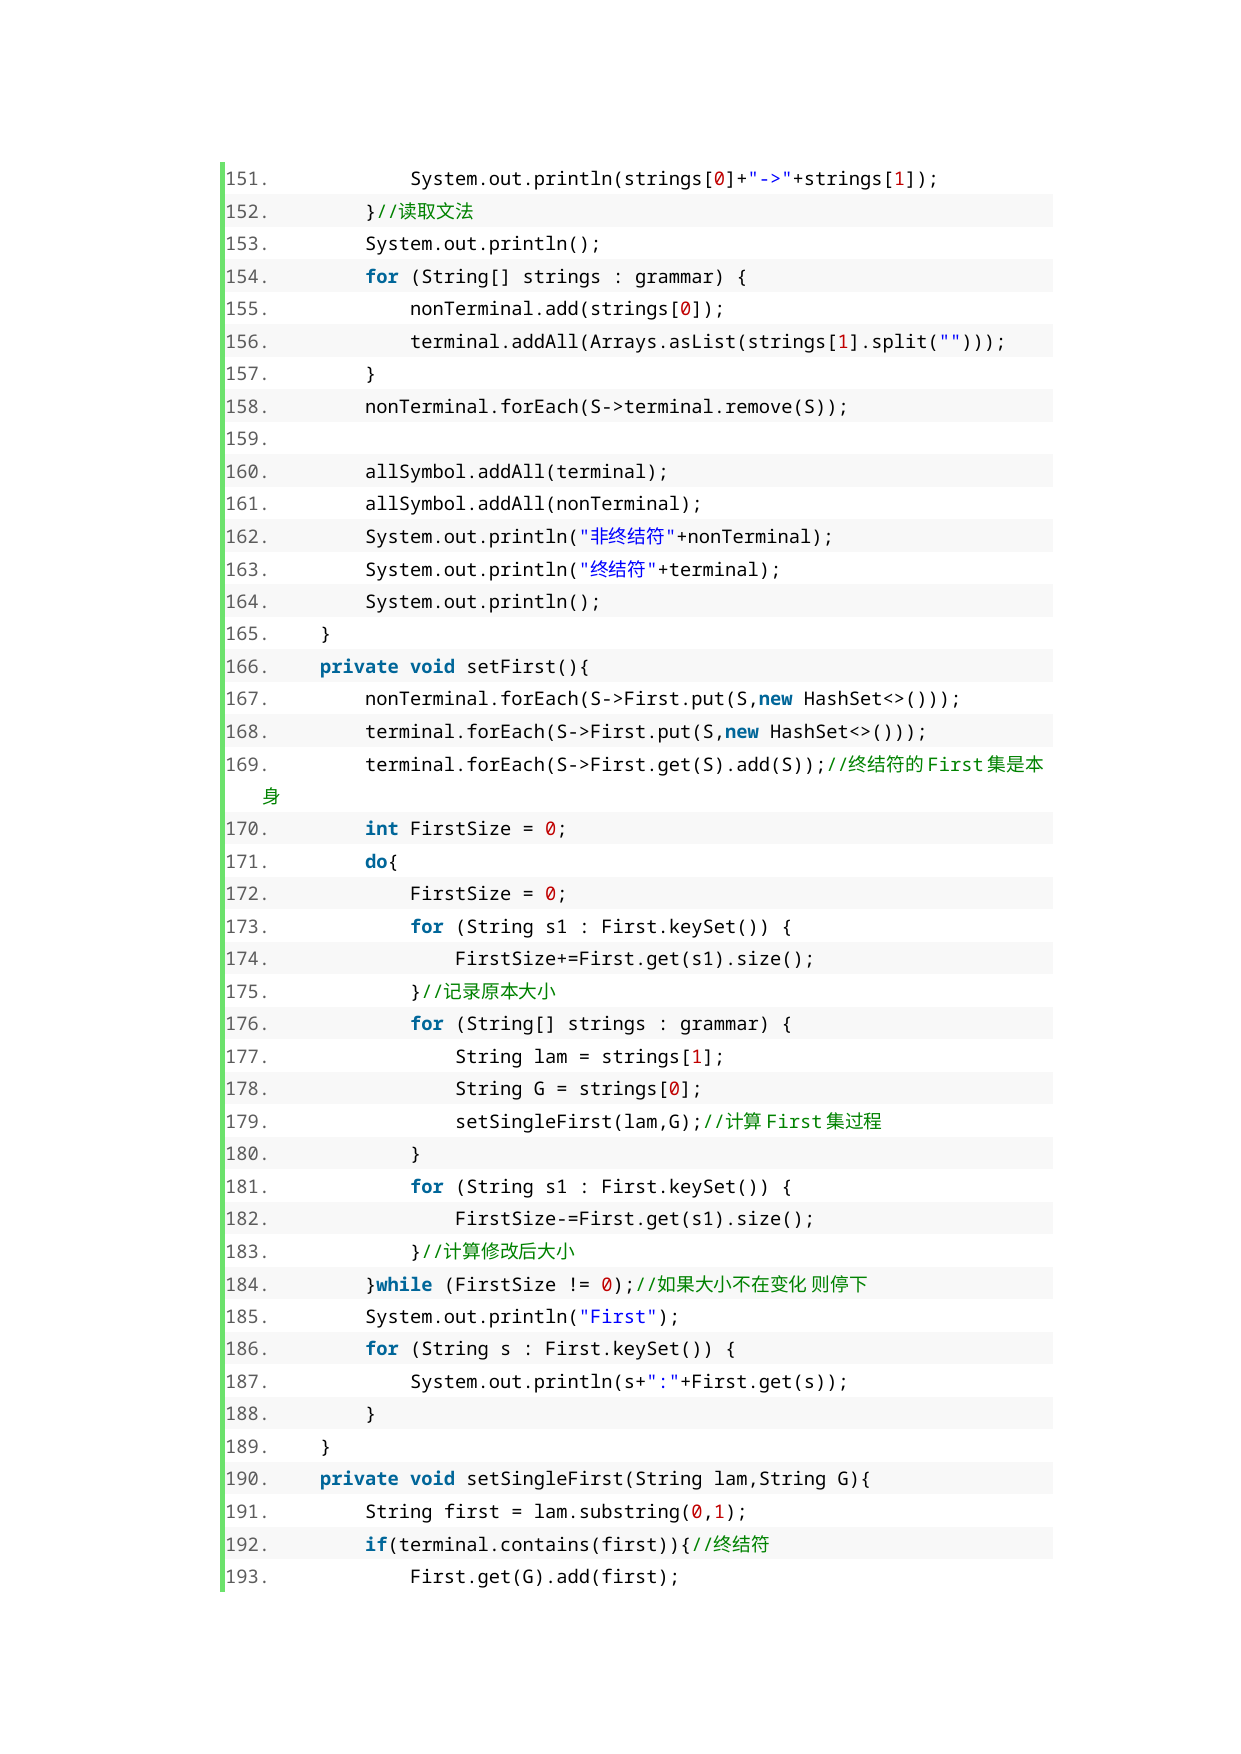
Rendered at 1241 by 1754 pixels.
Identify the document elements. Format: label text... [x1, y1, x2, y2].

list allSymbol.addAll(nonTerminal); [225, 487, 1053, 519]
list if(terminal.contains(first)){//终结符 [225, 1527, 1053, 1559]
list System.out.println(); [225, 227, 1053, 259]
list }//计算修改后大小 [225, 1234, 1053, 1267]
list terminal.forEach(S->First.put(S,new HashSet<>())); [225, 714, 1053, 747]
list System.out.println(strings[0]+"->"+strings[1]); [225, 162, 1053, 194]
list for (String[] strings : grammar) { [225, 259, 1053, 292]
list for (String s1 : First.keySet()) { [225, 1169, 1053, 1202]
list } [225, 1429, 1053, 1462]
list }while (FirstSize != 0);//如果大小不在变化 则停下 [225, 1267, 1053, 1299]
list int FirstSize = 0; [225, 812, 1053, 844]
list } [225, 357, 1053, 389]
list } [225, 1397, 1053, 1429]
list nonTerminal.forEach(S->terminal.remove(S)); [225, 389, 1053, 422]
list String lam = strings[1]; [225, 1039, 1053, 1072]
list FirstSize-=First.get(s1).size(); [225, 1202, 1053, 1234]
list FirstSize = 0; [225, 877, 1053, 909]
list }//记录原本大小 [225, 974, 1053, 1007]
list terminal.addAll(Arrays.asList(strings[1].split(""))); [225, 324, 1053, 357]
list System.out.println(s+":"+First.get(s)); [225, 1364, 1053, 1397]
list System.out.println("非终结符"+nonTerminal); [225, 519, 1053, 552]
list private void setFirst(){ [225, 649, 1053, 682]
list } [225, 1137, 1053, 1169]
list } [225, 617, 1053, 649]
list for (String[] strings : grammar) { [225, 1007, 1053, 1039]
list nonTerminal.add(strings[0]); [225, 292, 1053, 324]
list String G = strings[0]; [225, 1072, 1053, 1104]
list allSymbol.addAll(terminal); [225, 454, 1053, 487]
list for (String s : First.keySet()) { [225, 1332, 1053, 1364]
list private void setSingleFirst(String lam,String G){ [225, 1462, 1053, 1494]
list for (String s1 : First.keySet()) { [225, 909, 1053, 942]
list setSingleFirst(lam,G);//计算First集过程 [225, 1104, 1053, 1137]
list nonTerminal.forEach(S->First.put(S,new HashSet<>())); [225, 682, 1053, 714]
list do{ [225, 844, 1053, 877]
list System.out.println("终结符"+terminal); [225, 552, 1053, 584]
list First.get(G).add(first); [225, 1559, 1053, 1592]
list System.out.println("First"); [225, 1299, 1053, 1332]
list System.out.println(); [225, 584, 1053, 617]
list }//读取文法 [225, 194, 1053, 227]
list String first = lam.substring(0,1); [225, 1494, 1053, 1527]
list FirstSize+=First.get(s1).size(); [225, 942, 1053, 974]
list terminal.forEach(S->First.get(S).add(S));//终结符的First集是本身 [225, 747, 1053, 812]
